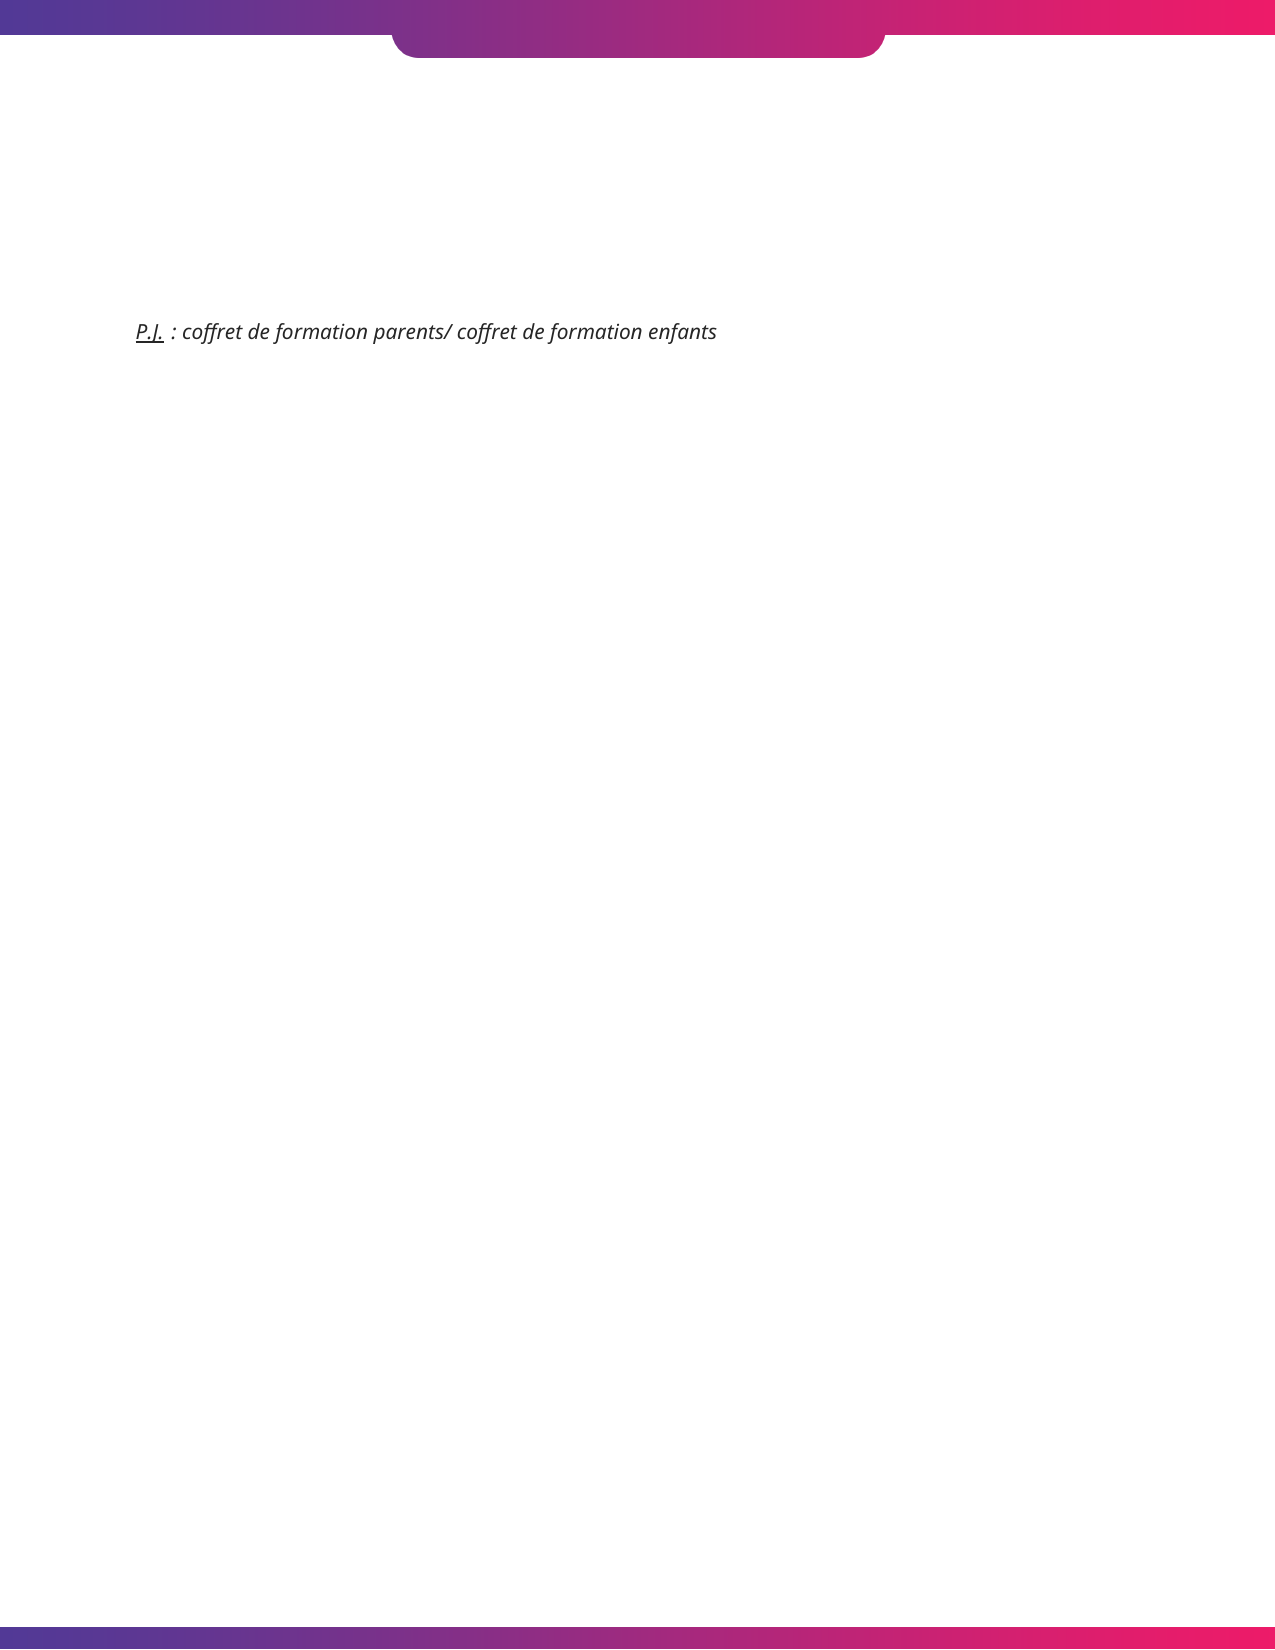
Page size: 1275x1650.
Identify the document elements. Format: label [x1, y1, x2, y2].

picture [0, 1627, 1275, 1649]
picture [0, 0, 1275, 58]
